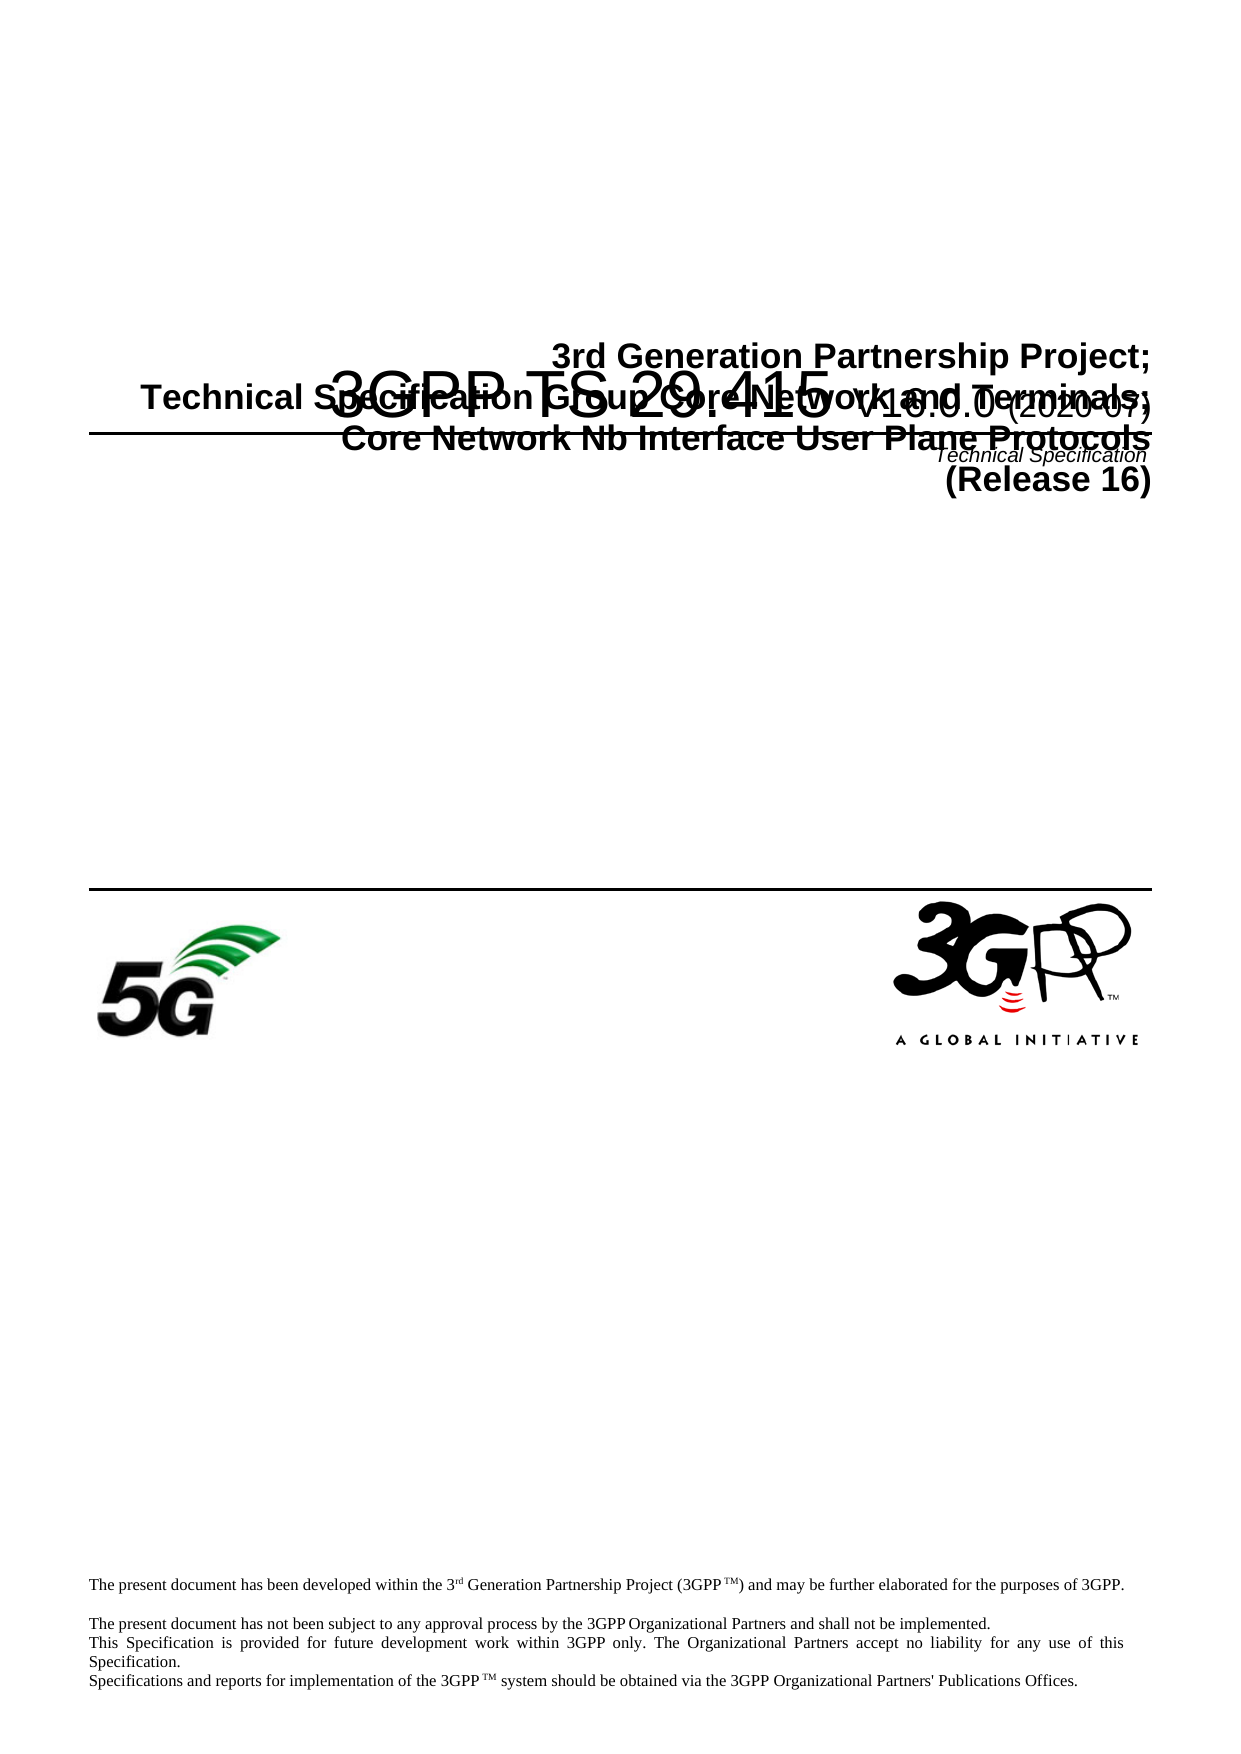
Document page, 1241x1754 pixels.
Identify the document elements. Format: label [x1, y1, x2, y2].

picture [885, 893, 1152, 1050]
picture [88, 912, 288, 1050]
